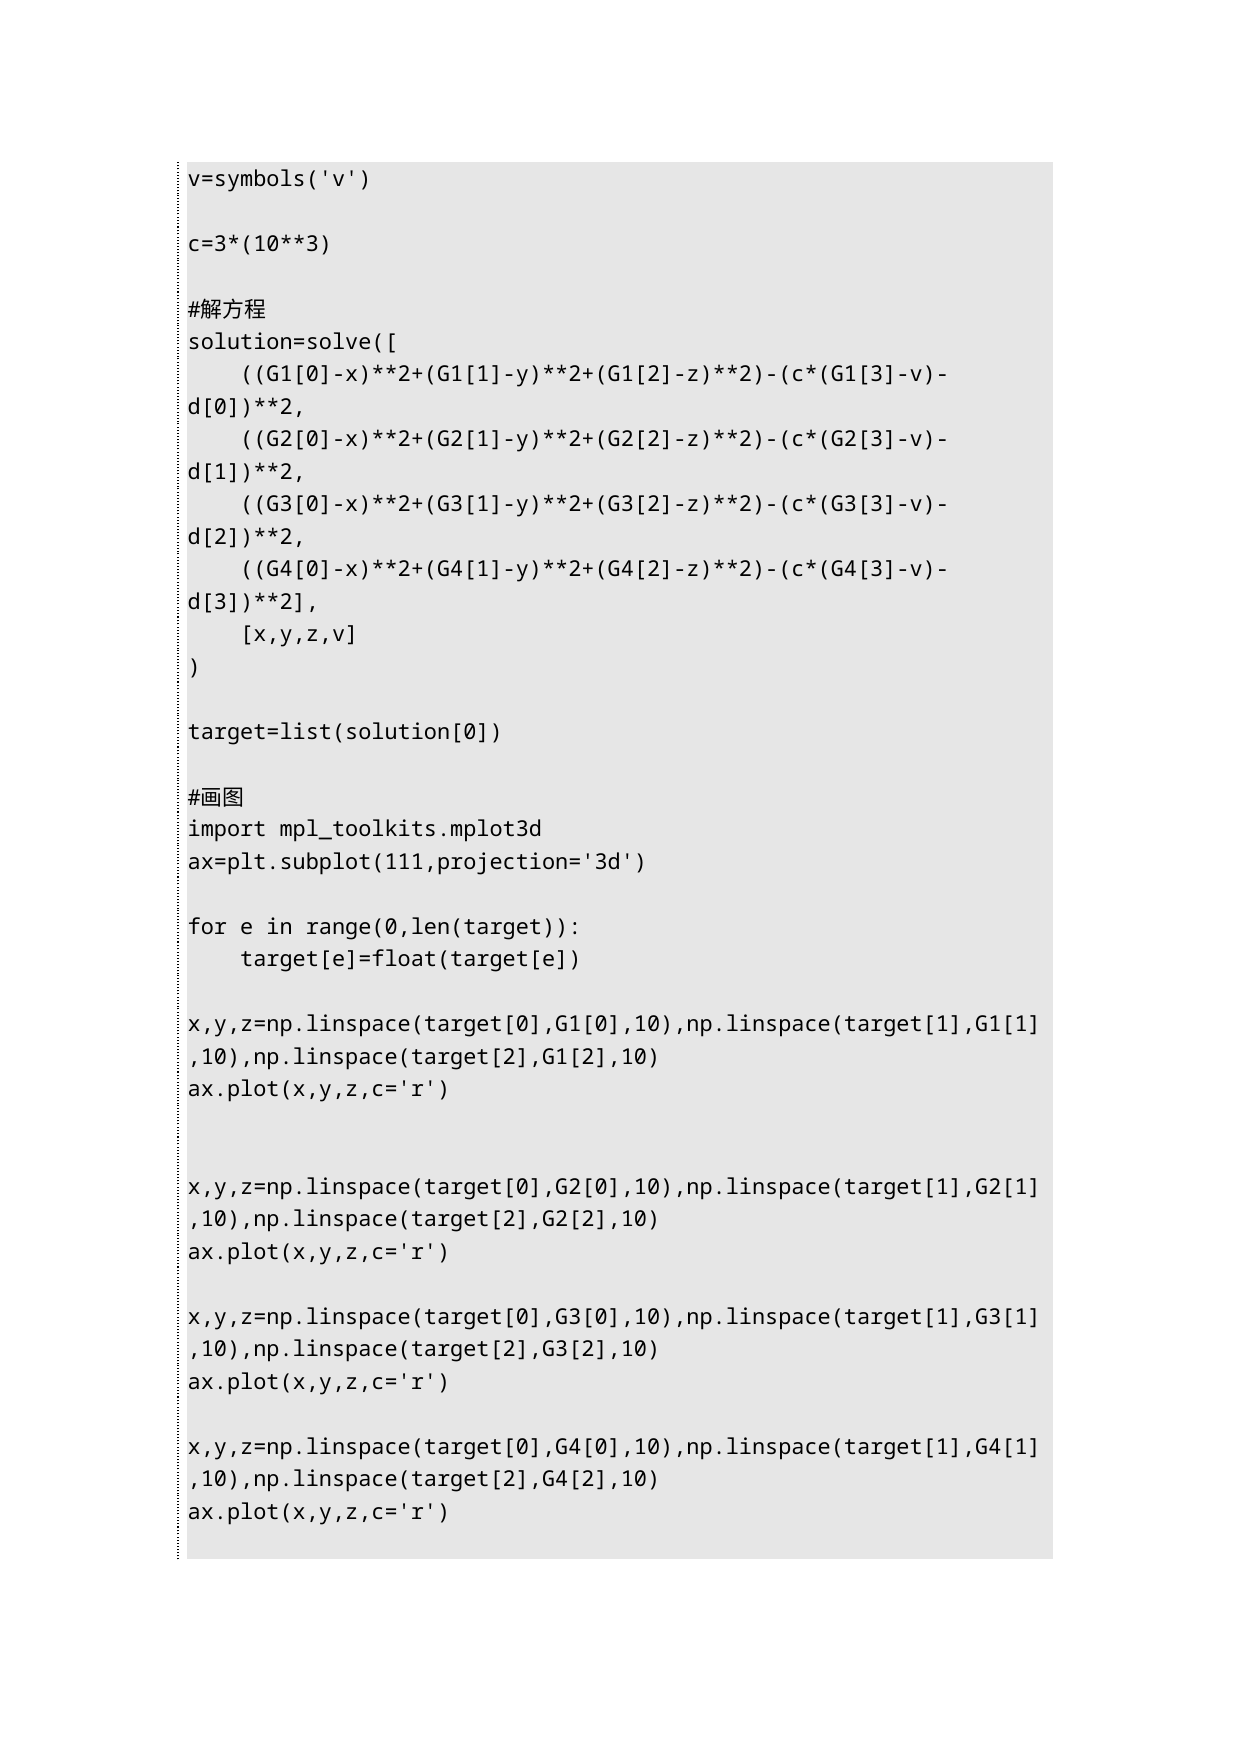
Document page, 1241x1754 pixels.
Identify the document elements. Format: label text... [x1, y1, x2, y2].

text #画图 [187, 779, 1053, 812]
text target[e]=float(target[e]) [187, 942, 1053, 974]
text for e in range(0,len(target)): [187, 909, 1053, 942]
text x,y,z=np.linspace(target[0],G3[0],10),np.linspace(target[1],G3[1],10),np.linspace(target[2],G3[2],10) [187, 1299, 1053, 1364]
text ((G4[0]-x)**2+(G4[1]-y)**2+(G4[2]-z)**2)-(c*(G4[3]-v)-d[3])**2], [187, 552, 1053, 617]
text c=3*(10**3) [187, 227, 1053, 259]
text [x,y,z,v] [187, 617, 1053, 649]
text ) [187, 649, 1053, 682]
text ax.plot(x,y,z,c='r') [187, 1494, 1053, 1527]
text x,y,z=np.linspace(target[0],G1[0],10),np.linspace(target[1],G1[1],10),np.linspace(target[2],G1[2],10) [187, 1007, 1053, 1072]
text ax.plot(x,y,z,c='r') [187, 1234, 1053, 1267]
text solution=solve([ [187, 324, 1053, 357]
text x,y,z=np.linspace(target[0],G4[0],10),np.linspace(target[1],G4[1],10),np.linspace(target[2],G4[2],10) [187, 1429, 1053, 1494]
text ((G3[0]-x)**2+(G3[1]-y)**2+(G3[2]-z)**2)-(c*(G3[3]-v)-d[2])**2, [187, 487, 1053, 552]
text #解方程 [187, 292, 1053, 324]
text ax.plot(x,y,z,c='r') [187, 1364, 1053, 1397]
text ((G1[0]-x)**2+(G1[1]-y)**2+(G1[2]-z)**2)-(c*(G1[3]-v)-d[0])**2, [187, 357, 1053, 422]
text ax=plt.subplot(111,projection='3d') [187, 844, 1053, 877]
text import mpl_toolkits.mplot3d [187, 812, 1053, 844]
text x,y,z=np.linspace(target[0],G2[0],10),np.linspace(target[1],G2[1],10),np.linspace(target[2],G2[2],10) [187, 1169, 1053, 1234]
text ax.plot(x,y,z,c='r') [187, 1072, 1053, 1104]
text v=symbols('v') [187, 162, 1053, 194]
text target=list(solution[0]) [187, 714, 1053, 747]
text ((G2[0]-x)**2+(G2[1]-y)**2+(G2[2]-z)**2)-(c*(G2[3]-v)-d[1])**2, [187, 422, 1053, 487]
